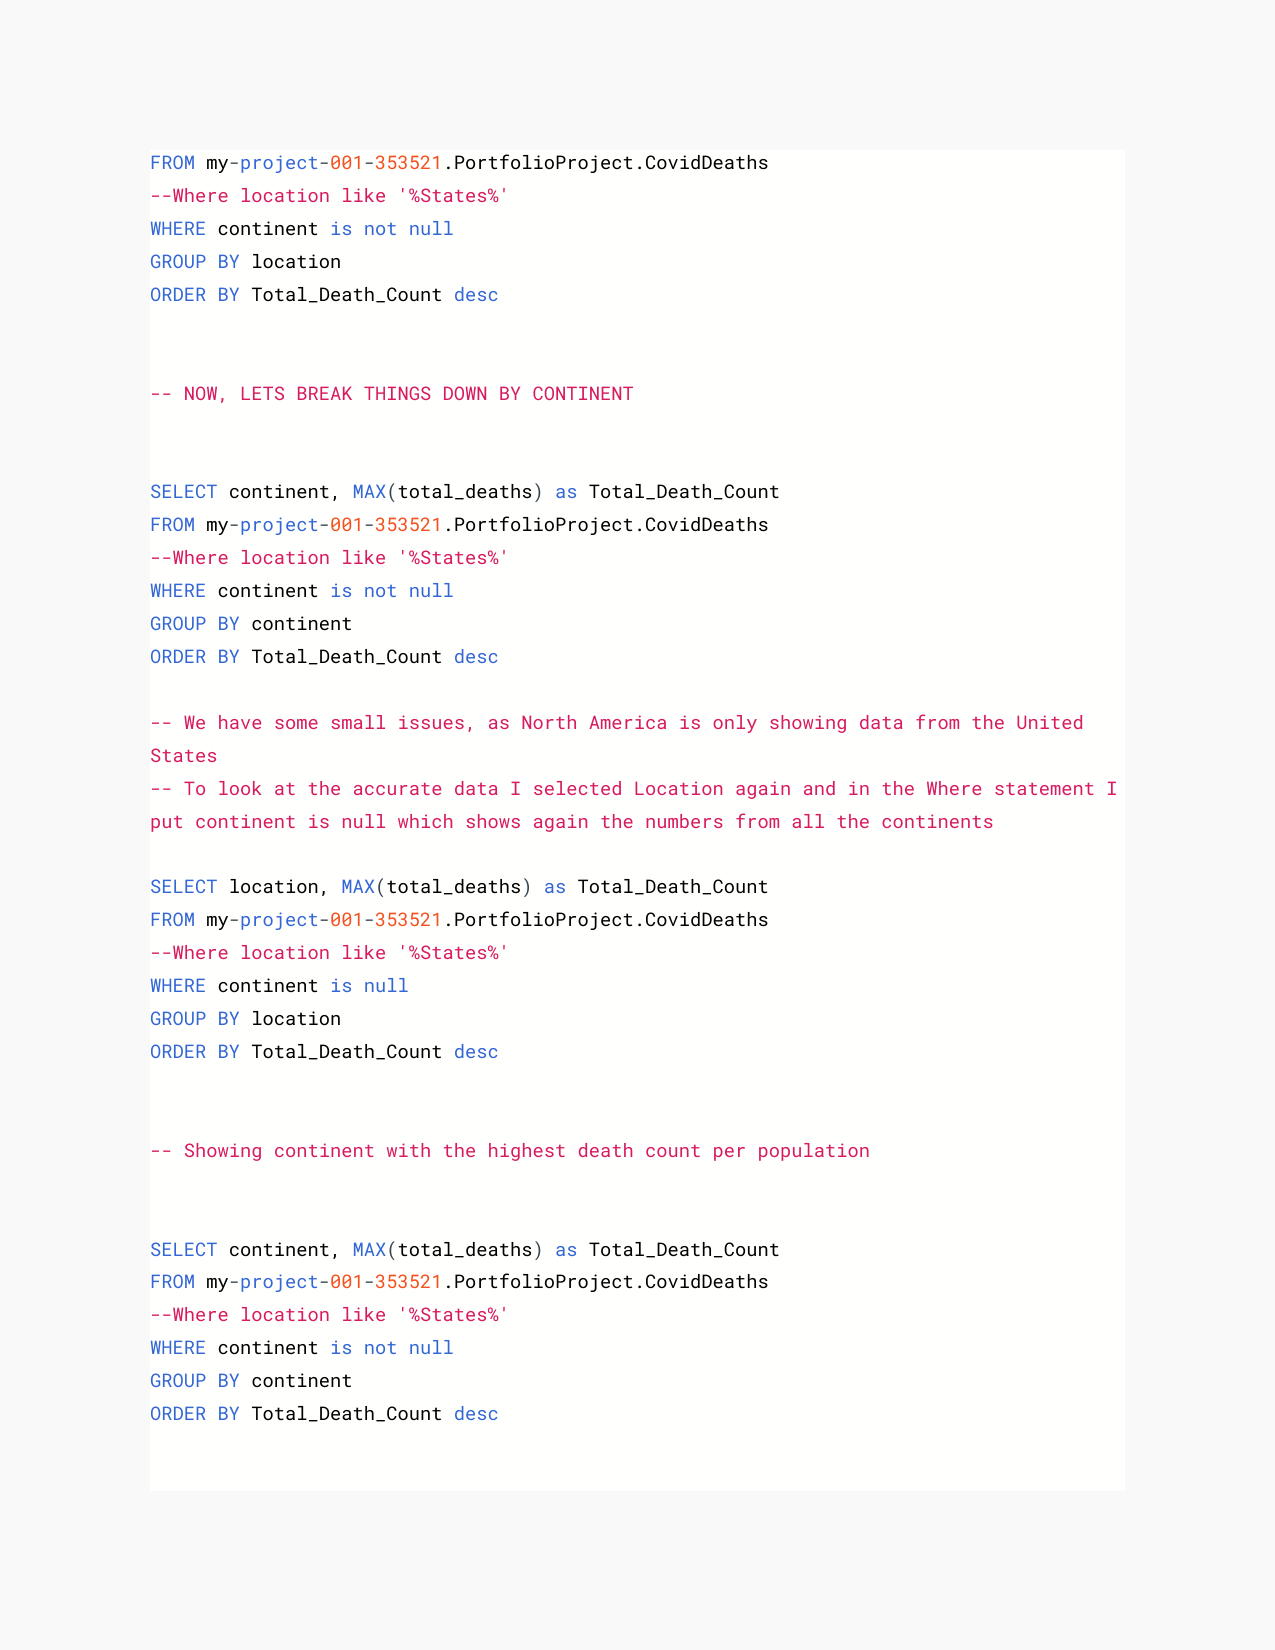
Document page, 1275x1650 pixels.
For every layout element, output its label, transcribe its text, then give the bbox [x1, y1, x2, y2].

text WHERE continent is not null [150, 1335, 1125, 1360]
text WHERE continent is null [150, 973, 1125, 998]
text ORDER BY Total_Death_Count desc [150, 1039, 1125, 1063]
text --Where location like '%States%' [150, 183, 1125, 208]
text GROUP BY location [150, 249, 1125, 273]
text GROUP BY continent [150, 611, 1125, 636]
text GROUP BY continent [150, 1368, 1125, 1393]
text FROM my-project-001-353521.PortfolioProject.CovidDeaths [150, 1269, 1125, 1294]
text -- To look at the accurate data I selected Location again and in the Where statement I put continent is null which shows again the numbers from all the continents [150, 775, 1125, 833]
text --Where location like '%States%' [150, 1302, 1125, 1327]
text ORDER BY Total_Death_Count desc [150, 644, 1125, 668]
text ORDER BY Total_Death_Count desc [150, 1401, 1125, 1426]
text ORDER BY Total_Death_Count desc [150, 282, 1125, 306]
text -- Showing continent with the highest death count per population [150, 1137, 1125, 1162]
text FROM my-project-001-353521.PortfolioProject.CovidDeaths [150, 512, 1125, 537]
text GROUP BY location [150, 1006, 1125, 1031]
text --Where location like '%States%' [150, 940, 1125, 965]
text FROM my-project-001-353521.PortfolioProject.CovidDeaths [150, 907, 1125, 932]
text WHERE continent is not null [150, 578, 1125, 603]
text -- We have some small issues, as North America is only showing data from the United States [150, 709, 1125, 767]
text -- NOW, LETS BREAK THINGS DOWN BY CONTINENT [150, 380, 1125, 405]
text SELECT location, MAX(total_deaths) as Total_Death_Count [150, 874, 1125, 899]
text SELECT continent, MAX(total_deaths) as Total_Death_Count [150, 1236, 1125, 1261]
text --Where location like '%States%' [150, 545, 1125, 570]
text SELECT continent, MAX(total_deaths) as Total_Death_Count [150, 479, 1125, 504]
text WHERE continent is not null [150, 216, 1125, 241]
text FROM my-project-001-353521.PortfolioProject.CovidDeaths [150, 150, 1125, 175]
